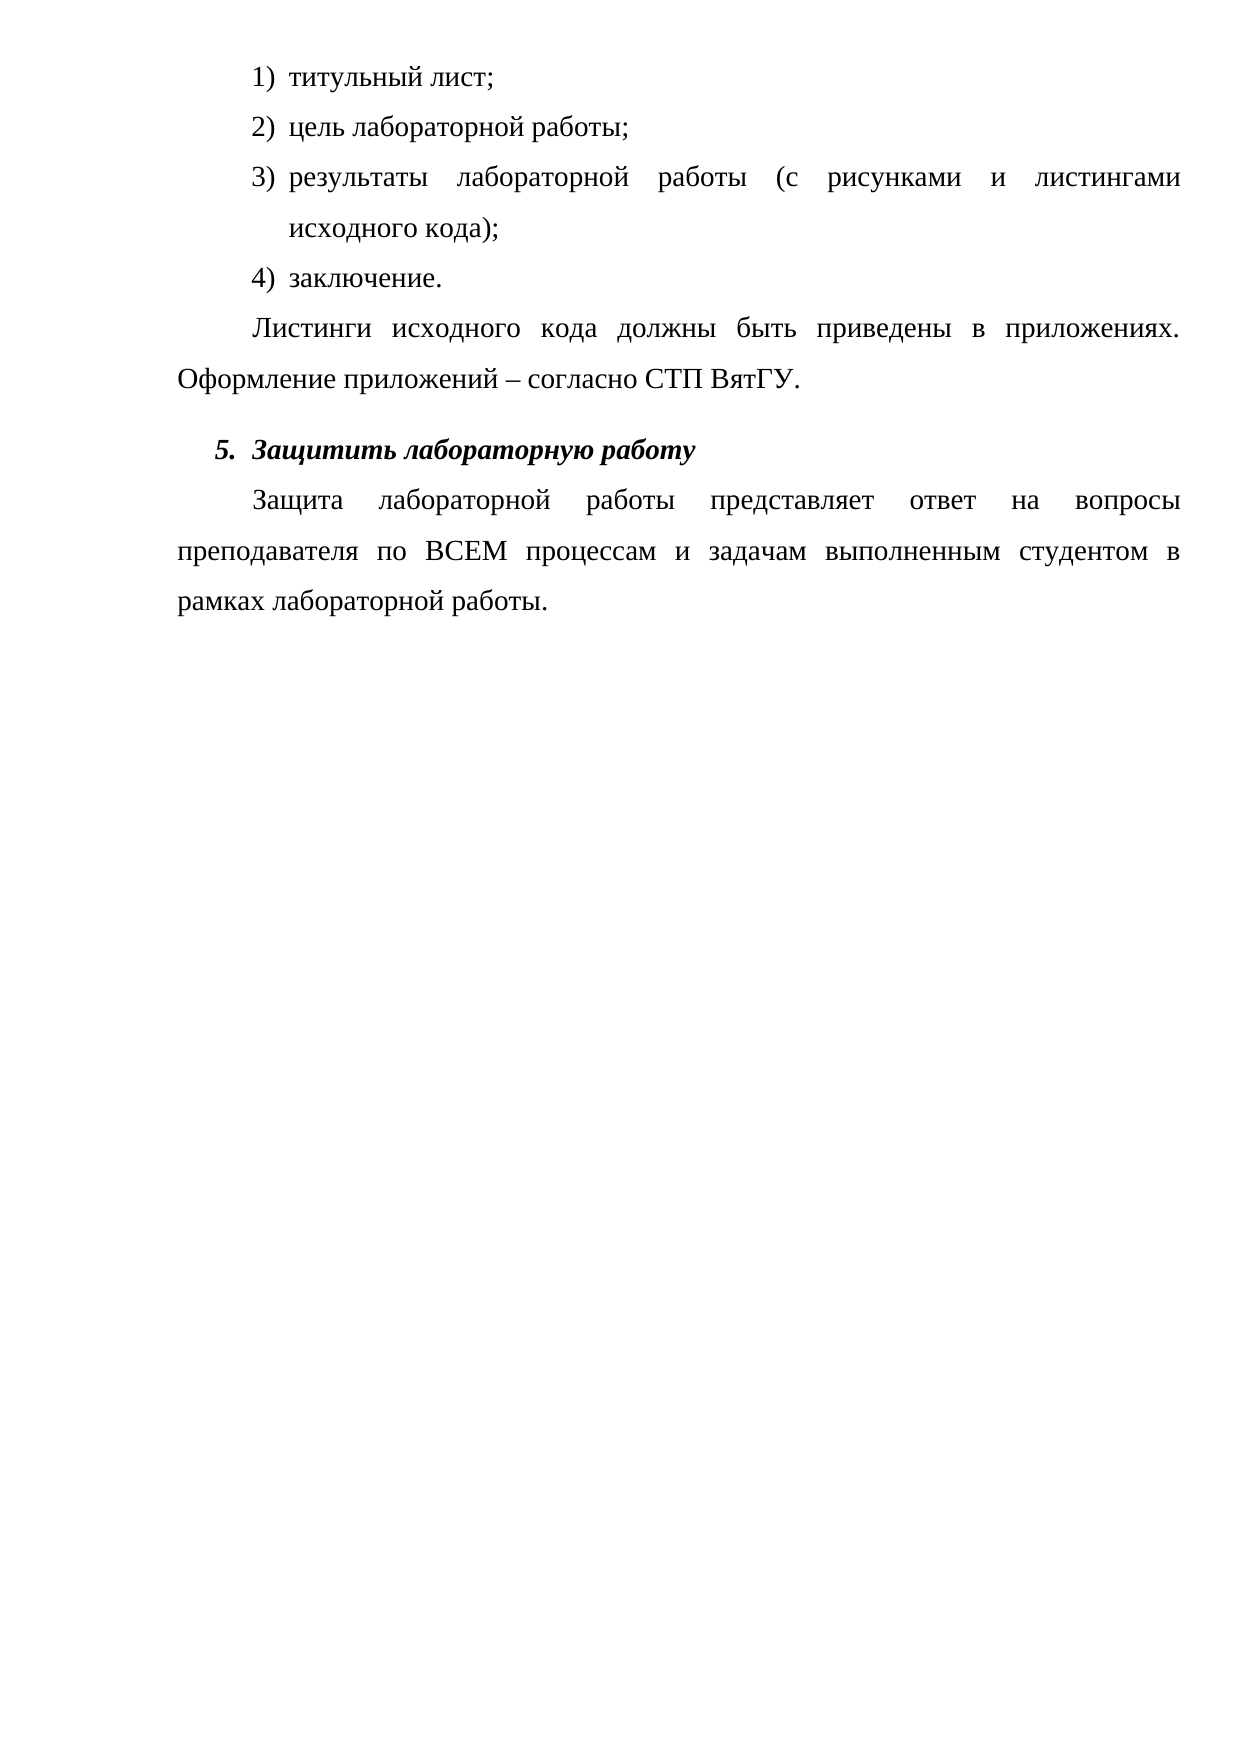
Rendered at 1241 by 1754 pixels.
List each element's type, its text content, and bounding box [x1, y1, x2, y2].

subtitle Защитить лабораторную работу [214, 432, 1181, 466]
list титульный лист; [251, 59, 1181, 92]
list цель лабораторной работы; [251, 109, 1181, 143]
text Защита лабораторной работы представляет ответ на вопросы преподавателя по ВСЕМ процессам и задачам выполненным студентом в рамках лабораторной работы. [177, 482, 1181, 616]
text Листинги исходного кода должны быть приведены в приложениях. Оформление приложений – согласно СТП ВятГУ. [177, 311, 1181, 394]
list результаты лабораторной работы (с рисунками и листингами исходного кода); [251, 159, 1181, 243]
list заключение. [251, 260, 1181, 294]
